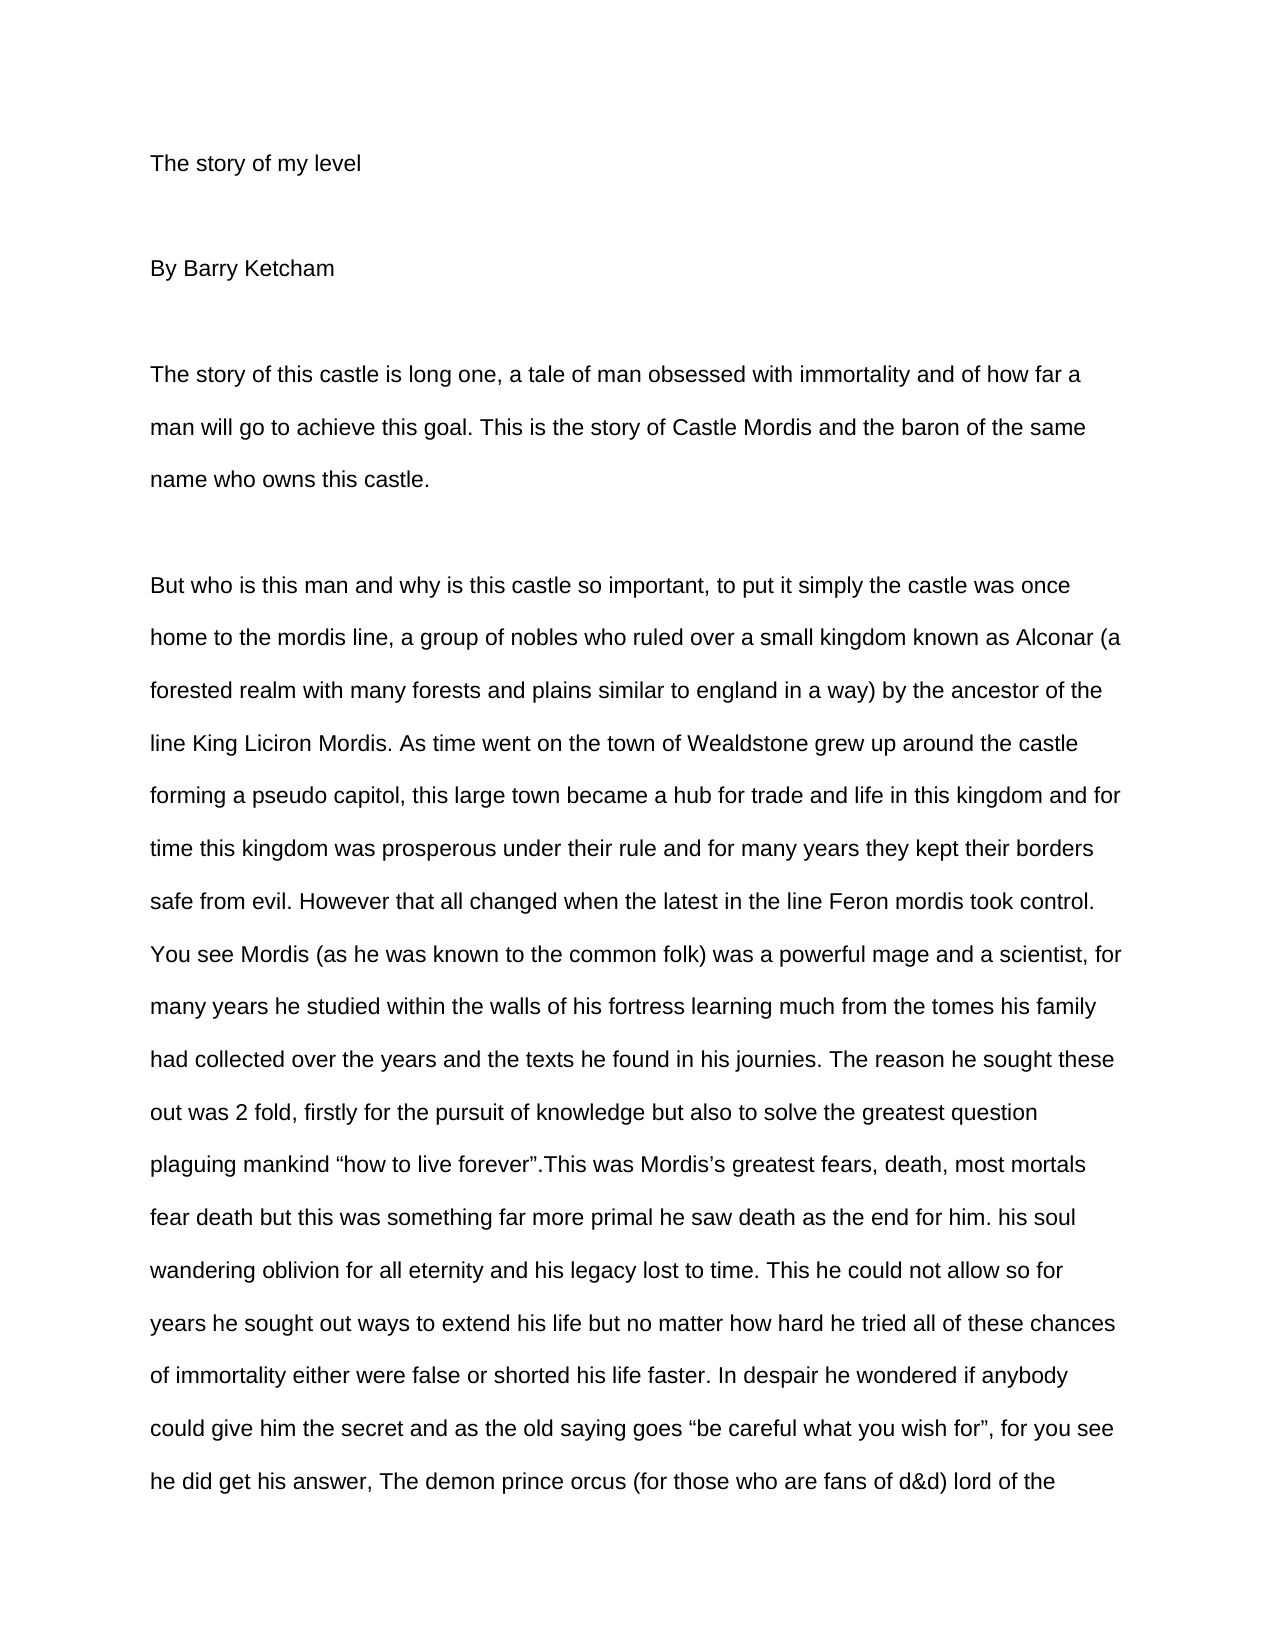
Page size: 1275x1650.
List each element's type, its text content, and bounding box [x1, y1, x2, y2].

text The story of this castle is long one, a tale of man obsessed with immortality and of how far a man will go to achieve this goal. This is the story of Castle Mordis and the baron of the same name who owns this castle. [150, 361, 1125, 493]
text By Barry Ketcham [150, 203, 1125, 282]
text The story of my level [150, 150, 1125, 176]
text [150, 572, 1125, 1494]
